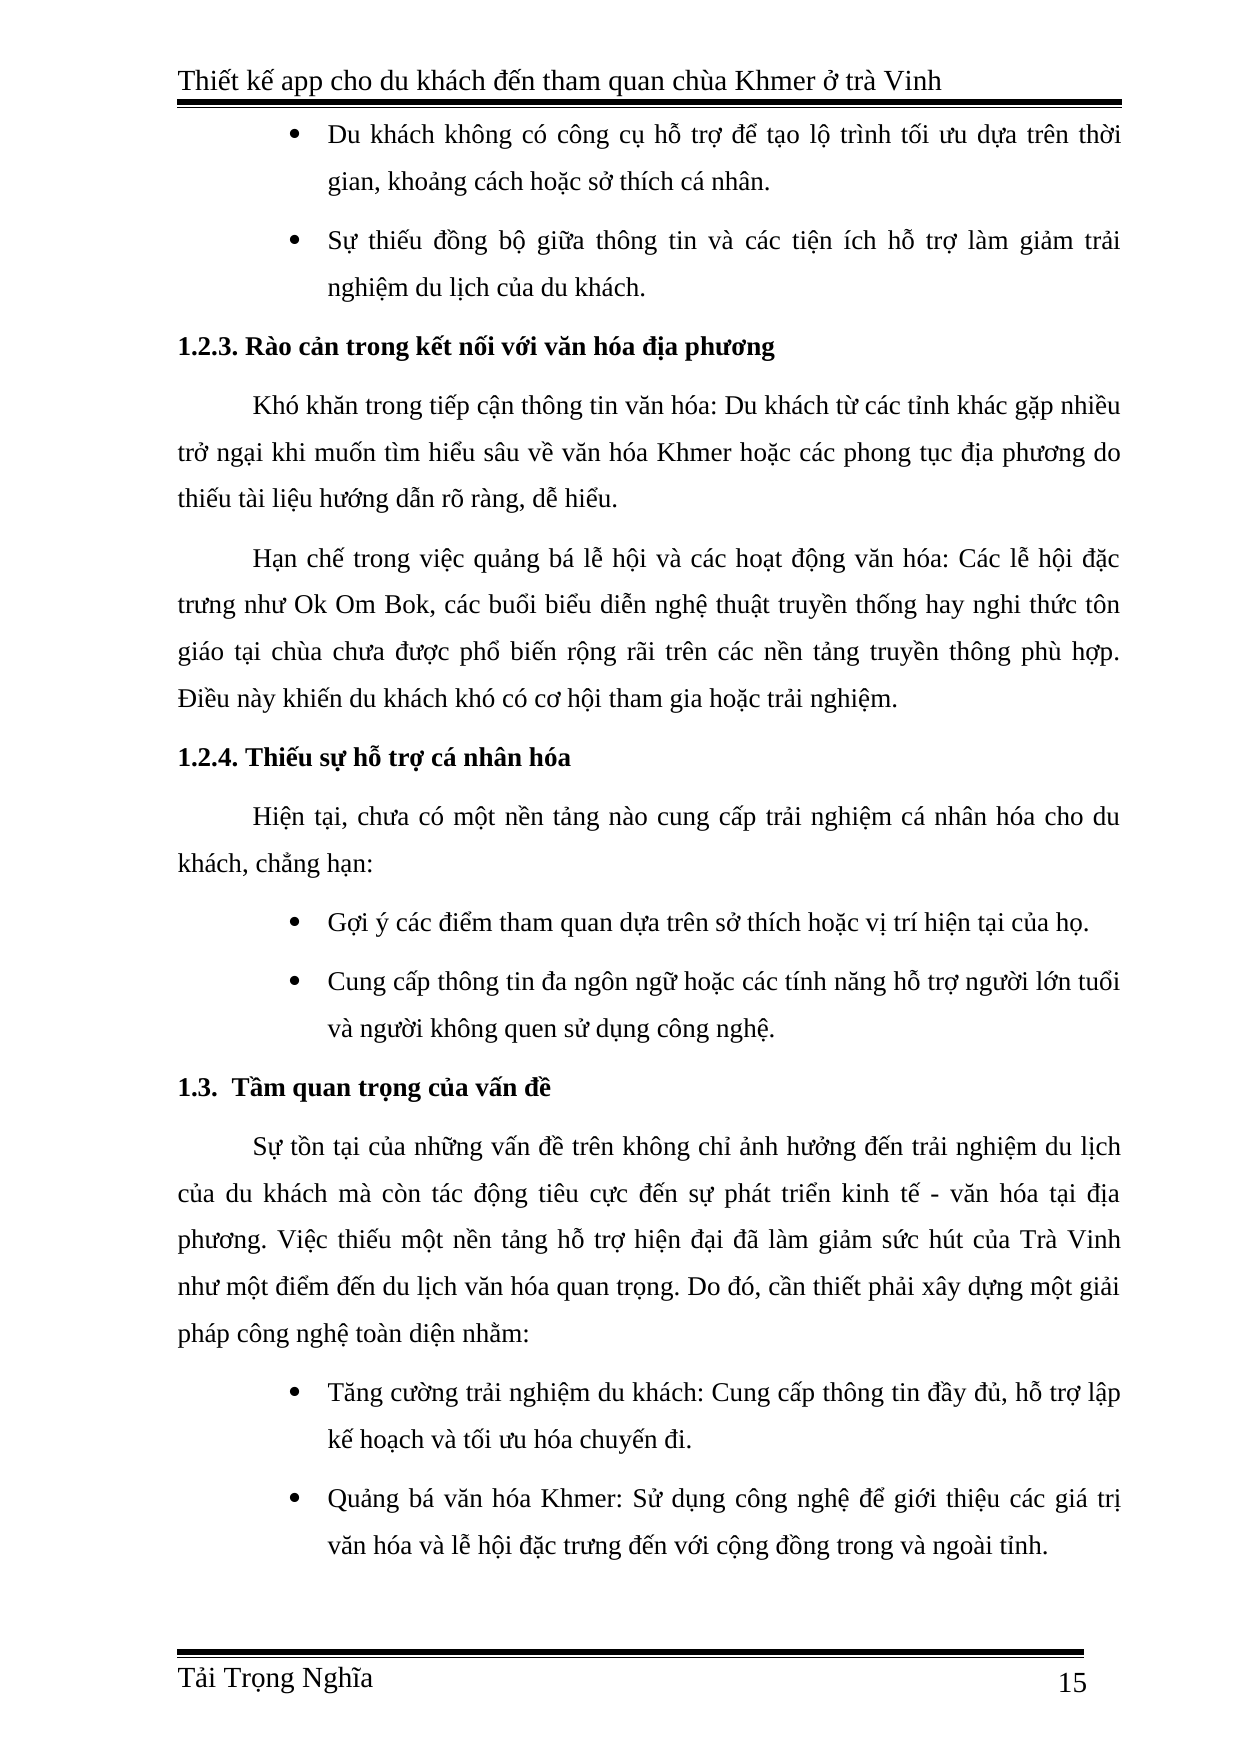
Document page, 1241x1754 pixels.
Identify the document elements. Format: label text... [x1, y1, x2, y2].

list Tăng cường trải nghiệm du khách: Cung cấp thông tin đầy đủ, hỗ trợ lập kế hoạch và tối ưu hóa chuyến đi. [290, 1376, 1122, 1454]
list Gợi ý các điểm tham quan dựa trên sở thích hoặc vị trí hiện tại của họ. [290, 906, 1122, 937]
text Hiện tại, chưa có một nền tảng nào cung cấp trải nghiệm cá nhân hóa cho du khách, chẳng hạn: [177, 800, 1122, 878]
text Hạn chế trong việc quảng bá lễ hội và các hoạt động văn hóa: Các lễ hội đặc trưng như Ok Om Bok, các buổi biểu diễn nghệ thuật truyền thống hay nghi thức tôn giáo tại chùa chưa được phổ biến rộng rãi trên các nền tảng truyền thông phù hợp. Điều này khiến du khách khó có cơ hội tham gia hoặc trải nghiệm. [177, 542, 1122, 713]
subtitle Rào cản trong kết nối với văn hóa địa phương [177, 330, 1122, 361]
text Khó khăn trong tiếp cận thông tin văn hóa: Du khách từ các tỉnh khác gặp nhiều trở ngại khi muốn tìm hiểu sâu về văn hóa Khmer hoặc các phong tục địa phương do thiếu tài liệu hướng dẫn rõ ràng, dễ hiểu. [177, 389, 1122, 514]
list Cung cấp thông tin đa ngôn ngữ hoặc các tính năng hỗ trợ người lớn tuổi và người không quen sử dụng công nghệ. [290, 965, 1122, 1043]
subtitle Tầm quan trọng của vấn đề [177, 1071, 1122, 1102]
text Sự tồn tại của những vấn đề trên không chỉ ảnh hưởng đến trải nghiệm du lịch của du khách mà còn tác động tiêu cực đến sự phát triển kinh tế - văn hóa tại địa phương. Việc thiếu một nền tảng hỗ trợ hiện đại đã làm giảm sức hút của Trà Vinh như một điểm đến du lịch văn hóa quan trọng. Do đó, cần thiết phải xây dựng một giải pháp công nghệ toàn diện nhằm: [177, 1130, 1122, 1348]
subtitle Thiếu sự hỗ trợ cá nhân hóa [177, 741, 1122, 772]
list Quảng bá văn hóa Khmer: Sử dụng công nghệ để giới thiệu các giá trị văn hóa và lễ hội đặc trưng đến với cộng đồng trong và ngoài tỉnh. [290, 1482, 1122, 1560]
list Du khách không có công cụ hỗ trợ để tạo lộ trình tối ưu dựa trên thời gian, khoảng cách hoặc sở thích cá nhân. [290, 118, 1122, 196]
list Sự thiếu đồng bộ giữa thông tin và các tiện ích hỗ trợ làm giảm trải nghiệm du lịch của du khách. [290, 224, 1122, 302]
